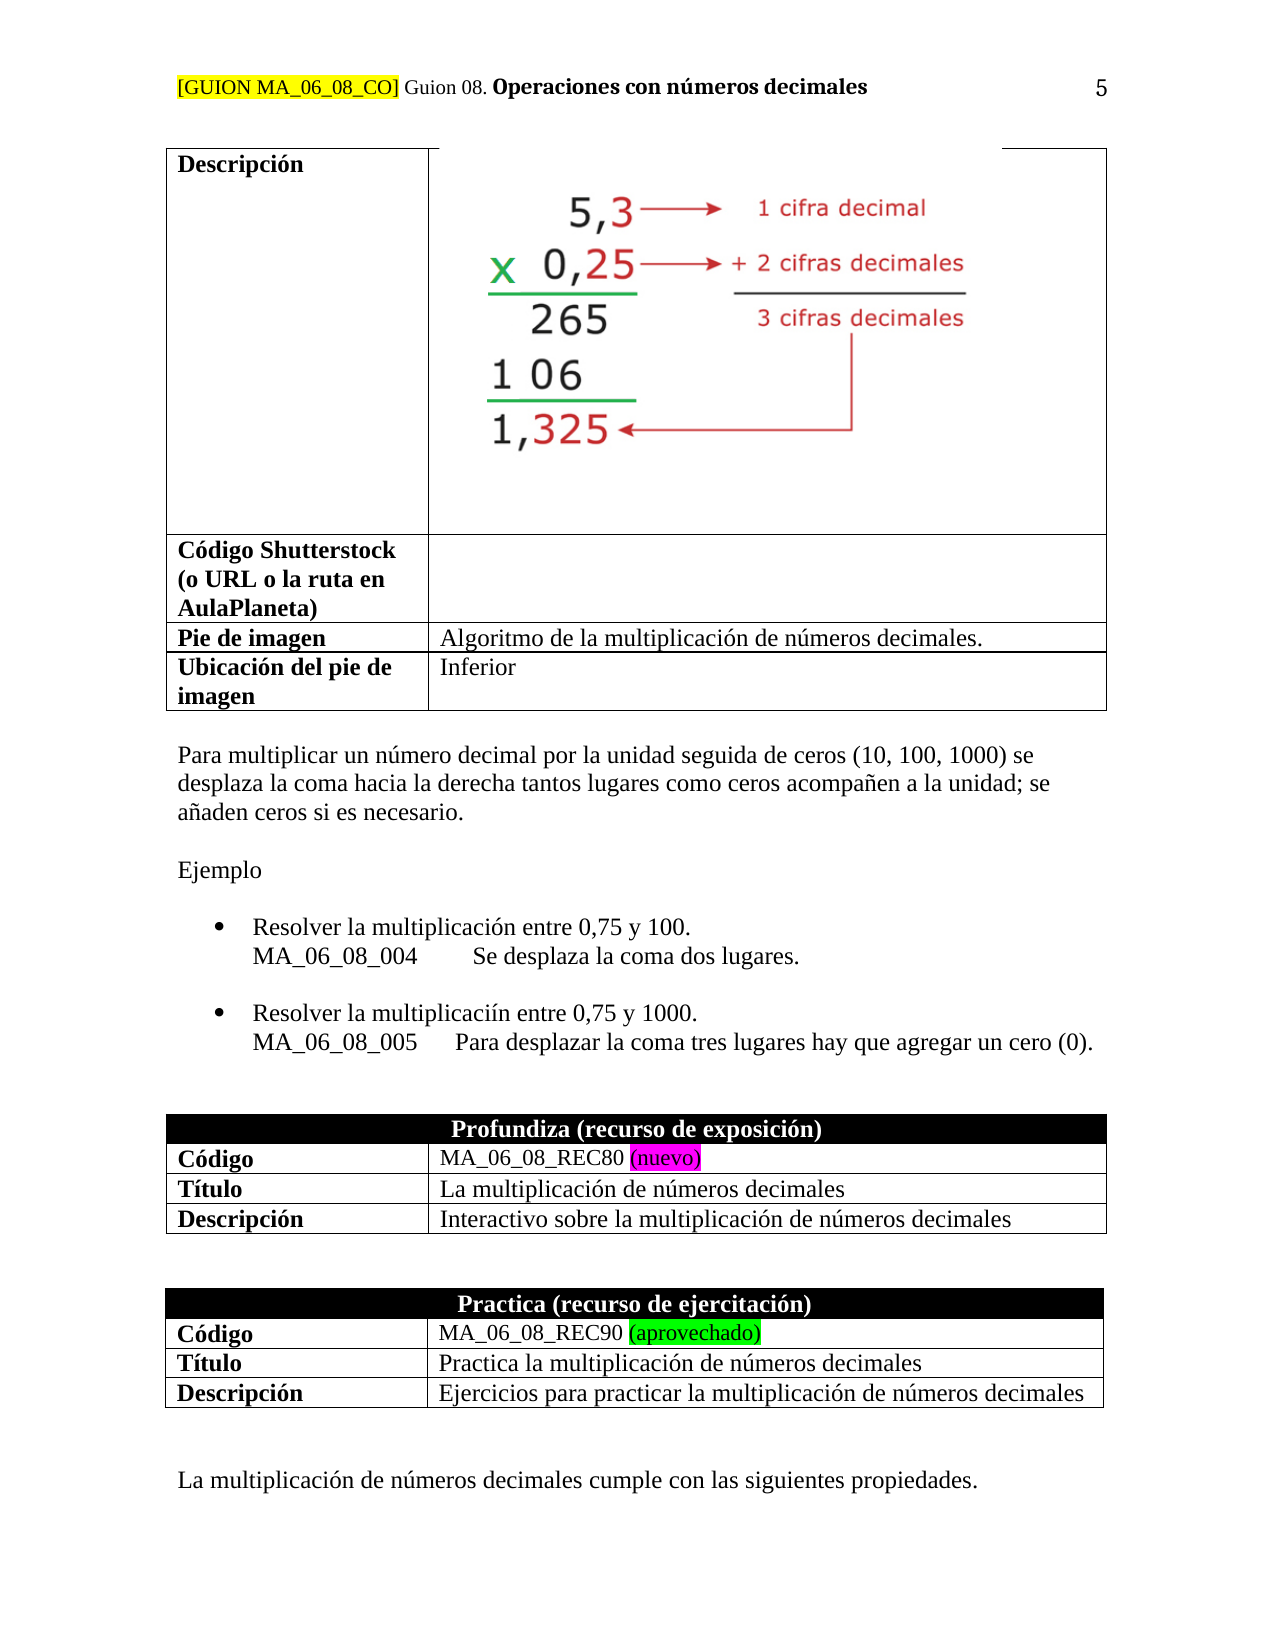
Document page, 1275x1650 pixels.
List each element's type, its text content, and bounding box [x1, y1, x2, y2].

text MA_06_08_005 Para desplazar la coma tres lugares hay que agregar un cero (0). [252, 1027, 1107, 1056]
text La multiplicación de números decimales cumple con las siguientes propiedades. [177, 1466, 1107, 1494]
table_cell Título [167, 1174, 428, 1203]
table_cell MA_06_08_REC90 (aprovechado) [428, 1319, 1103, 1347]
table_cell La multiplicación de números decimales [429, 1174, 1106, 1203]
table_cell Ejercicios para practicar la multiplicación de números decimales [428, 1378, 1103, 1407]
table_cell Interactivo sobre la multiplicación de números decimales [429, 1204, 1106, 1233]
table_cell Descripción [167, 1204, 428, 1233]
table_cell Inferior [429, 653, 1106, 710]
table_cell Título [166, 1349, 427, 1377]
table_cell MA_06_08_REC80 (nuevo) [429, 1144, 1106, 1173]
list Resolver la multiplicación entre 0,75 y 100. [215, 912, 1107, 941]
table_cell Ubicación del pie de imagen [167, 653, 428, 710]
table_header Profundiza (recurso de exposición) [167, 1115, 1106, 1143]
table_cell Código Shutterstock (o URL o la ruta en AulaPlaneta) [167, 535, 428, 622]
table_cell Algoritmo de la multiplicación de números decimales. [429, 623, 1106, 651]
table_cell Practica la multiplicación de números decimales [428, 1349, 1103, 1377]
table_cell Código [166, 1319, 427, 1347]
text MA_06_08_004 Se desplaza la coma dos lugares. [252, 941, 1107, 970]
table_cell Pie de imagen [167, 623, 428, 651]
text Ejemplo [177, 855, 1107, 883]
table_cell [429, 149, 1106, 534]
list Resolver la multiplicaciín entre 0,75 y 1000. [215, 998, 1107, 1027]
text Para multiplicar un número decimal por la unidad seguida de ceros (10, 100, 1000) se desplaza la coma hacia la derecha tantos lugares como ceros acompañen a la unidad; seañaden ceros si es necesario. [177, 740, 1107, 826]
table_cell [429, 535, 1106, 622]
table_cell Descripción [167, 149, 428, 534]
table_header Practica (recurso de ejercitación) [166, 1289, 1103, 1318]
picture [439, 148, 1002, 506]
table_cell Código [167, 1144, 428, 1173]
table_cell Descripción [166, 1378, 427, 1407]
